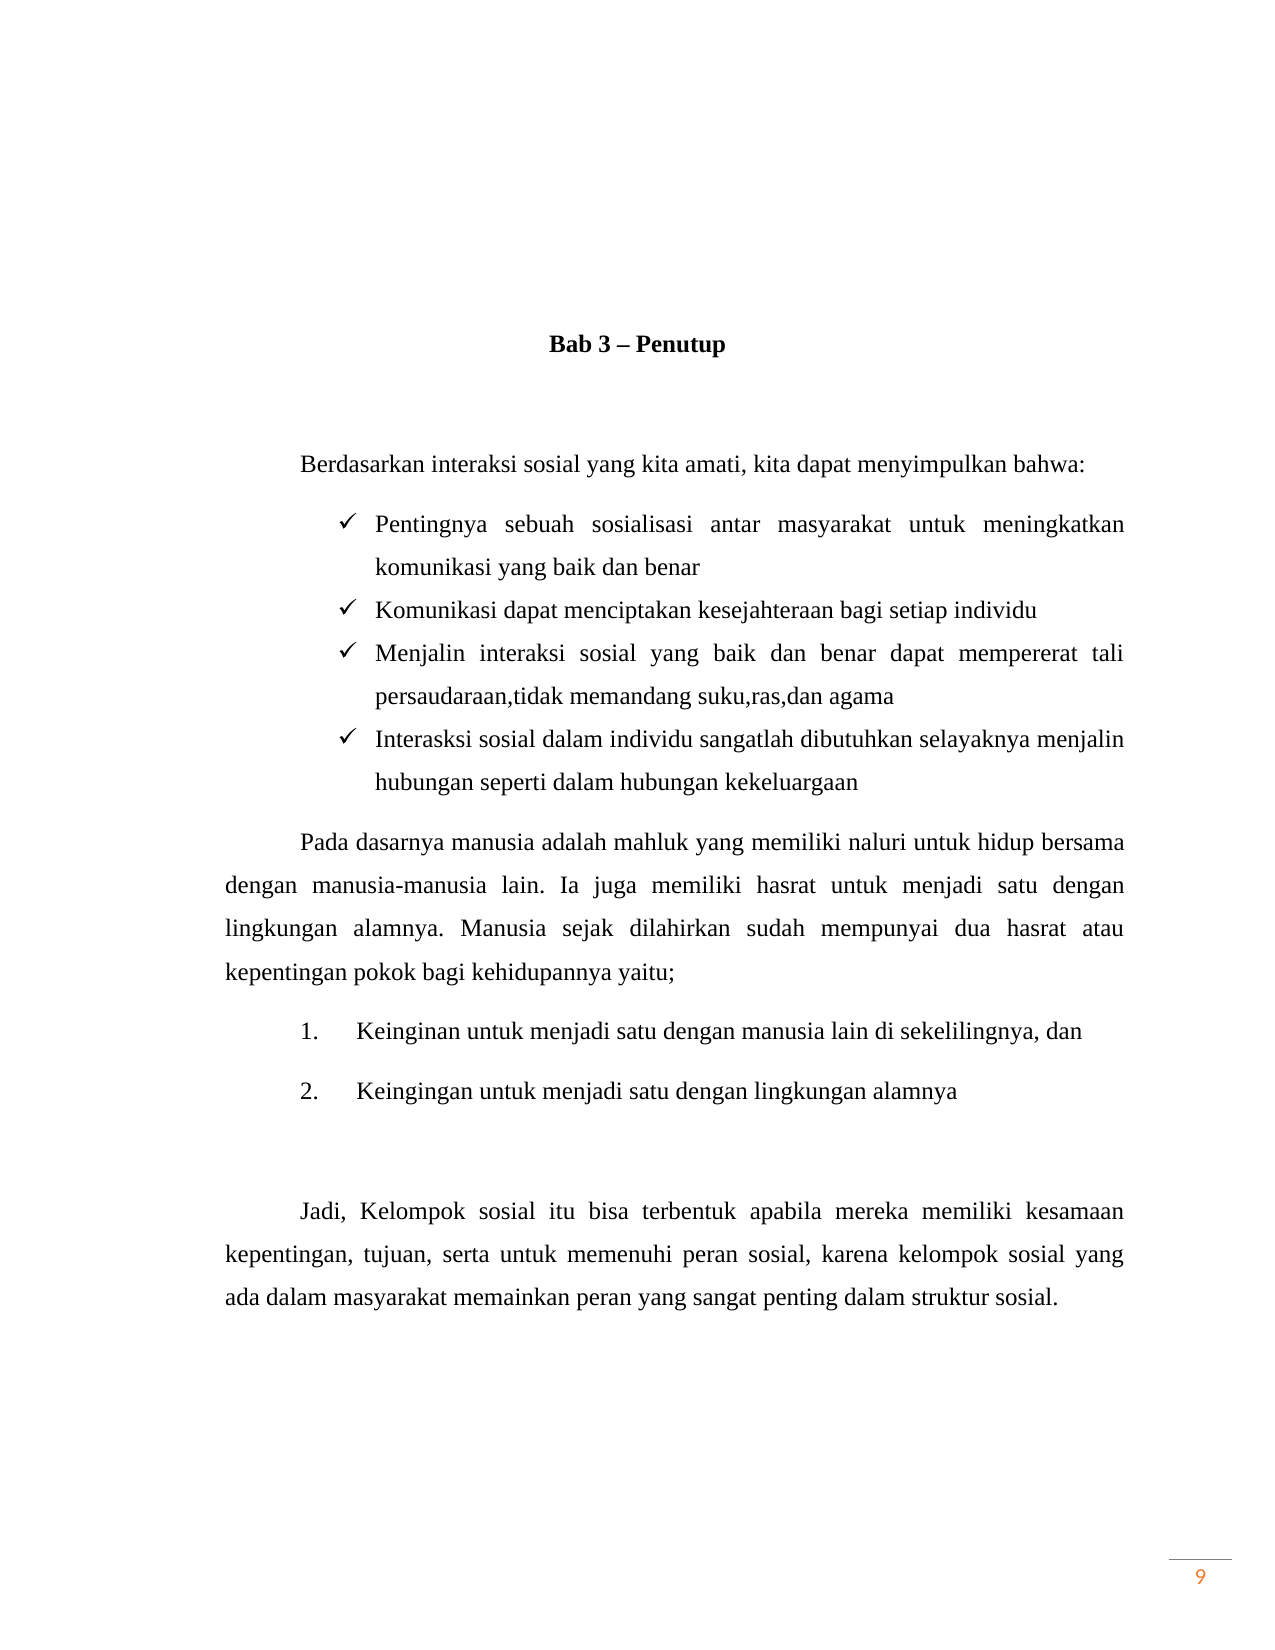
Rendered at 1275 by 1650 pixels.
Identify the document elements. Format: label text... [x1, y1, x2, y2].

list Pentingnya sebuah sosialisasi antar masyarakat untuk meningkatkan komunikasi yang baik dan benar [337, 509, 1125, 581]
text Bab 3 – Penutup [150, 329, 1125, 358]
text Pada dasarnya manusia adalah mahluk yang memiliki naluri untuk hidup bersama dengan manusia-manusia lain. Ia juga memiliki hasrat untuk menjadi satu dengan lingkungan alamnya. Manusia sejak dilahirkan sudah mempunyai dua hasrat atau kepentingan pokok bagi kehidupannya yaitu; [225, 827, 1125, 985]
text Berdasarkan interaksi sosial yang kita amati, kita dapat menyimpulkan bahwa: [225, 449, 1125, 478]
list Komunikasi dapat menciptakan kesejahteraan bagi setiap individu [337, 595, 1125, 624]
list Interasksi sosial dalam individu sangatlah dibutuhkan selayaknya menjalin hubungan seperti dalam hubungan kekeluargaan [337, 724, 1125, 796]
text 1. Keinginan untuk menjadi satu dengan manusia lain di sekelilingnya, dan [300, 1016, 1125, 1045]
list Menjalin interaksi sosial yang baik dan benar dapat mempererat tali persaudaraan,tidak memandang suku,ras,dan agama [337, 638, 1125, 710]
text Jadi, Kelompok sosial itu bisa terbentuk apabila mereka memiliki kesamaan kepentingan, tujuan, serta untuk memenuhi peran sosial, karena kelompok sosial yang ada dalam masyarakat memainkan peran yang sangat penting dalam struktur sosial. [225, 1196, 1125, 1311]
text 2. Keingingan untuk menjadi satu dengan lingkungan alamnya [300, 1076, 1125, 1105]
